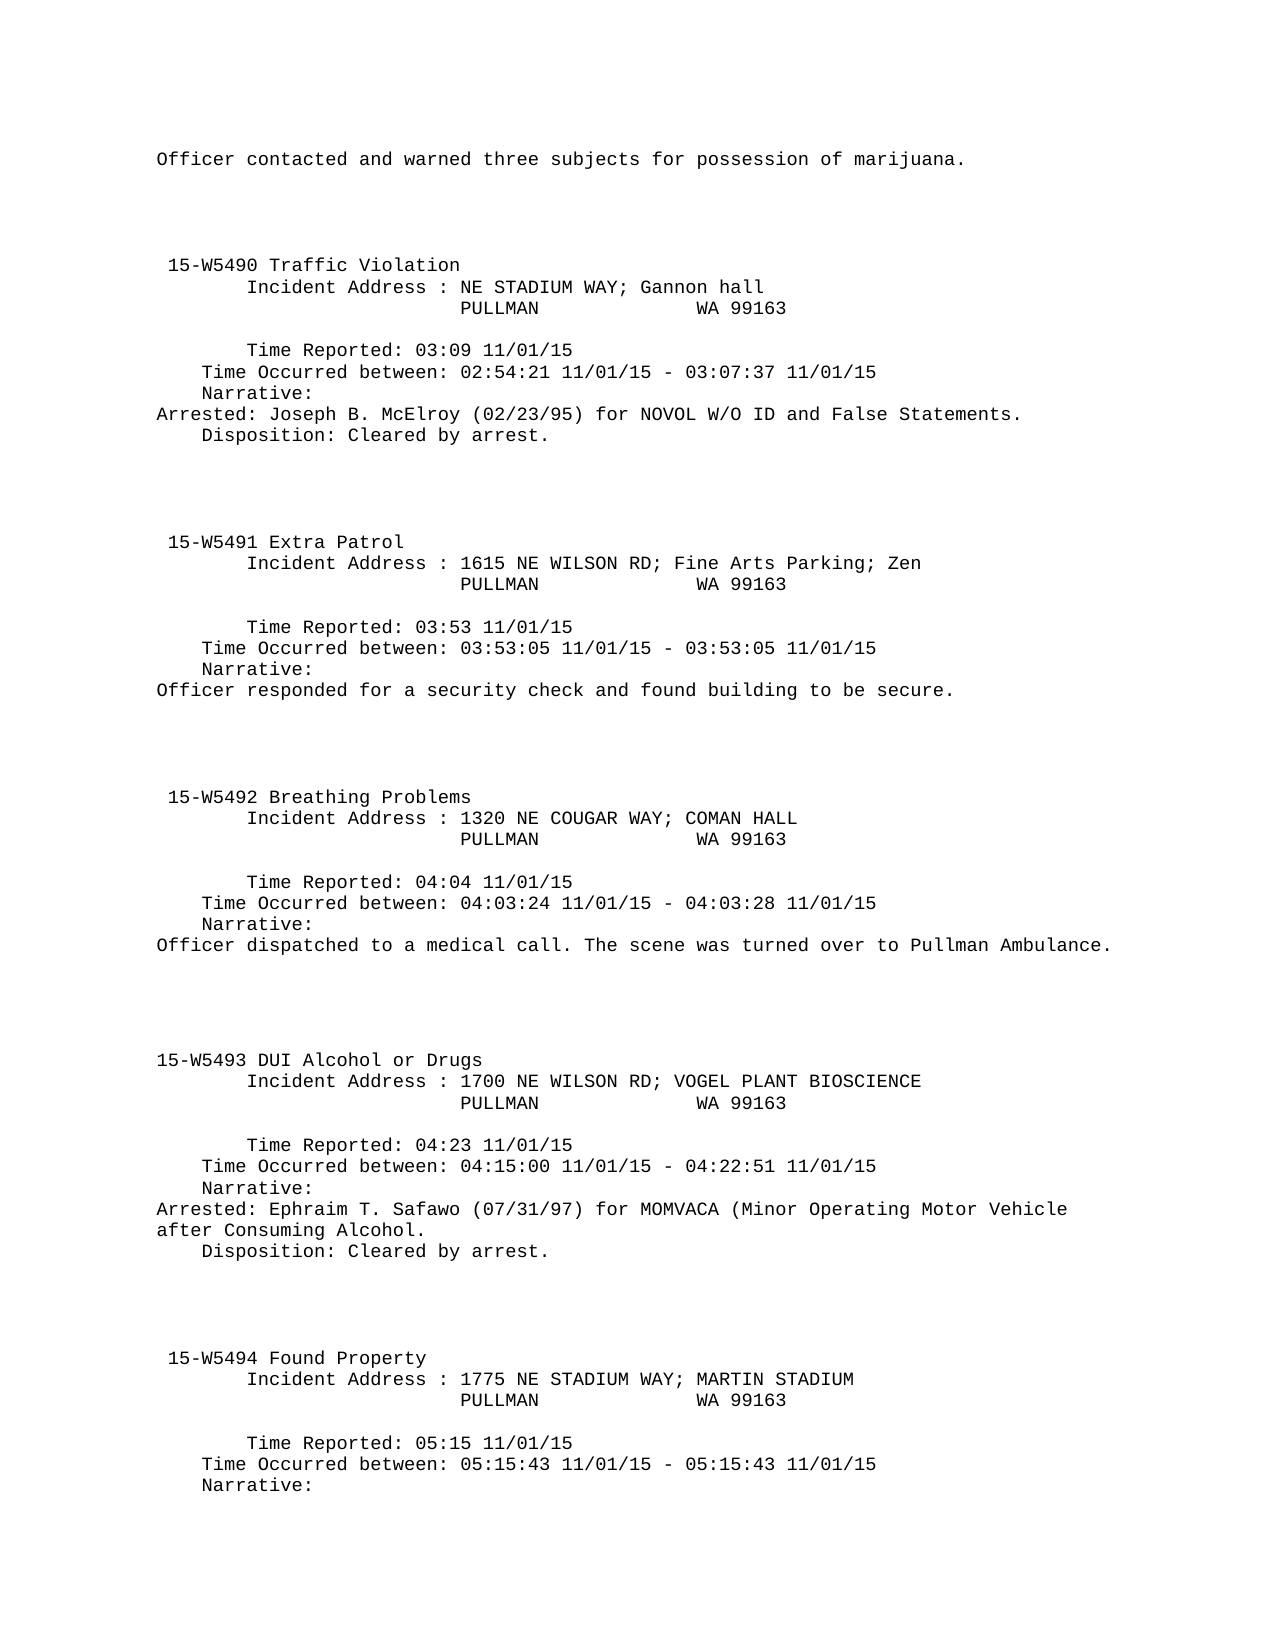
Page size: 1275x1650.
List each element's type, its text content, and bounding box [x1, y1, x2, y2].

text Time Occurred between: 04:03:24 11/01/15 - 04:03:28 11/01/15 [156, 894, 1118, 915]
text Time Reported: 05:15 11/01/15 [156, 1433, 1118, 1455]
text 15-W5494 Found Property [156, 1348, 1118, 1370]
text Incident Address : 1700 NE WILSON RD; VOGEL PLANT BIOSCIENCE [156, 1072, 1118, 1093]
text Narrative: [156, 1178, 1118, 1200]
text Arrested: Joseph B. McElroy (02/23/95) for NOVOL W/O ID and False Statements. [156, 405, 1118, 426]
text Narrative: [156, 915, 1118, 936]
text Time Occurred between: 02:54:21 11/01/15 - 03:07:37 11/01/15 [156, 362, 1118, 384]
text Narrative: [156, 660, 1118, 681]
text Incident Address : 1320 NE COUGAR WAY; COMAN HALL [156, 809, 1118, 830]
text Time Occurred between: 04:15:00 11/01/15 - 04:22:51 11/01/15 [156, 1157, 1118, 1178]
text Disposition: Cleared by arrest. [156, 426, 1118, 447]
text PULLMAN WA 99163 [156, 1391, 1118, 1412]
text PULLMAN WA 99163 [156, 299, 1118, 320]
text Time Reported: 04:23 11/01/15 [156, 1136, 1118, 1157]
text 15-W5492 Breathing Problems [156, 787, 1118, 809]
text Narrative: [156, 384, 1118, 405]
text 15-W5490 Traffic Violation [156, 256, 1118, 277]
text Time Occurred between: 03:53:05 11/01/15 - 03:53:05 11/01/15 [156, 639, 1118, 660]
text Time Reported: 04:04 11/01/15 [156, 872, 1118, 894]
text 15-W5491 Extra Patrol [156, 532, 1118, 554]
text PULLMAN WA 99163 [156, 830, 1118, 851]
text Arrested: Ephraim T. Safawo (07/31/97) for MOMVACA (Minor Operating Motor Vehicle after Consuming Alcohol. [156, 1200, 1118, 1242]
text Officer responded for a security check and found building to be secure. [156, 681, 1118, 702]
text Time Occurred between: 05:15:43 11/01/15 - 05:15:43 11/01/15 [156, 1455, 1118, 1476]
text Time Reported: 03:09 11/01/15 [156, 341, 1118, 362]
text Incident Address : NE STADIUM WAY; Gannon hall [156, 277, 1118, 299]
text Incident Address : 1615 NE WILSON RD; Fine Arts Parking; Zen [156, 554, 1118, 575]
text Narrative: [156, 1476, 1118, 1497]
text PULLMAN WA 99163 [156, 1093, 1118, 1115]
text Time Reported: 03:53 11/01/15 [156, 617, 1118, 639]
text 15-W5493 DUI Alcohol or Drugs [156, 1051, 1118, 1072]
text Officer contacted and warned three subjects for possession of marijuana. [156, 150, 1118, 171]
text Disposition: Cleared by arrest. [156, 1242, 1118, 1263]
text Officer dispatched to a medical call. The scene was turned over to Pullman Ambulance. [156, 936, 1118, 957]
text PULLMAN WA 99163 [156, 575, 1118, 596]
text Incident Address : 1775 NE STADIUM WAY; MARTIN STADIUM [156, 1370, 1118, 1391]
